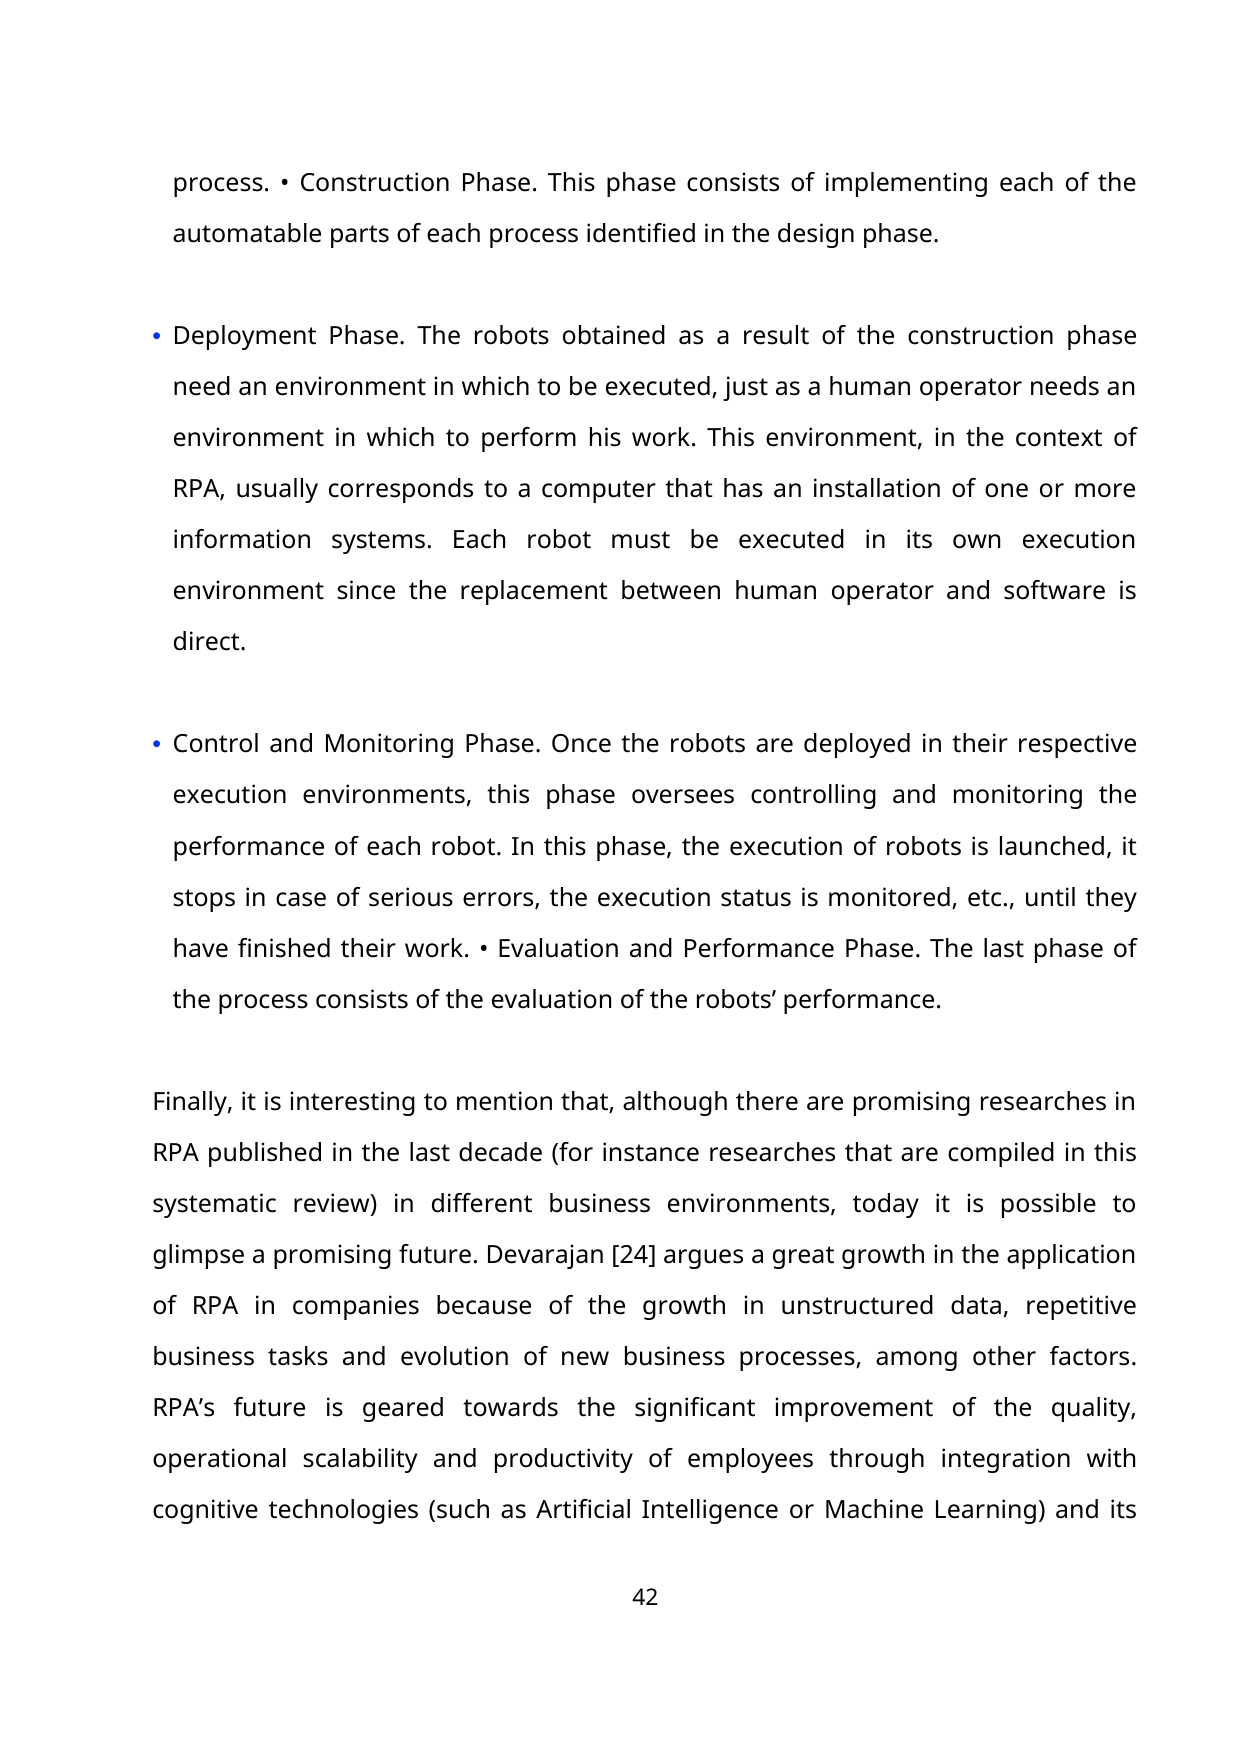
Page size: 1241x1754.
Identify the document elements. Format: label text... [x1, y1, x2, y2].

list Control and Monitoring Phase. Once the robots are deployed in their respective execution environments, this phase oversees controlling and monitoring the performance of each robot. In this phase, the execution of robots is launched, it stops in case of serious errors, the execution status is monitored, etc., until they have finished their work. • Evaluation and Performance Phase. The last phase of the process consists of the evaluation of the robots’ performance. [152, 726, 1138, 1015]
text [152, 1083, 1138, 1526]
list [152, 164, 1138, 250]
list Deployment Phase. The robots obtained as a result of the construction phase need an environment in which to be executed, just as a human operator needs an environment in which to perform his work. This environment, in the context of RPA, usually corresponds to a computer that has an installation of one or more information systems. Each robot must be executed in its own execution environment since the replacement between human operator and software is direct. [152, 318, 1138, 658]
